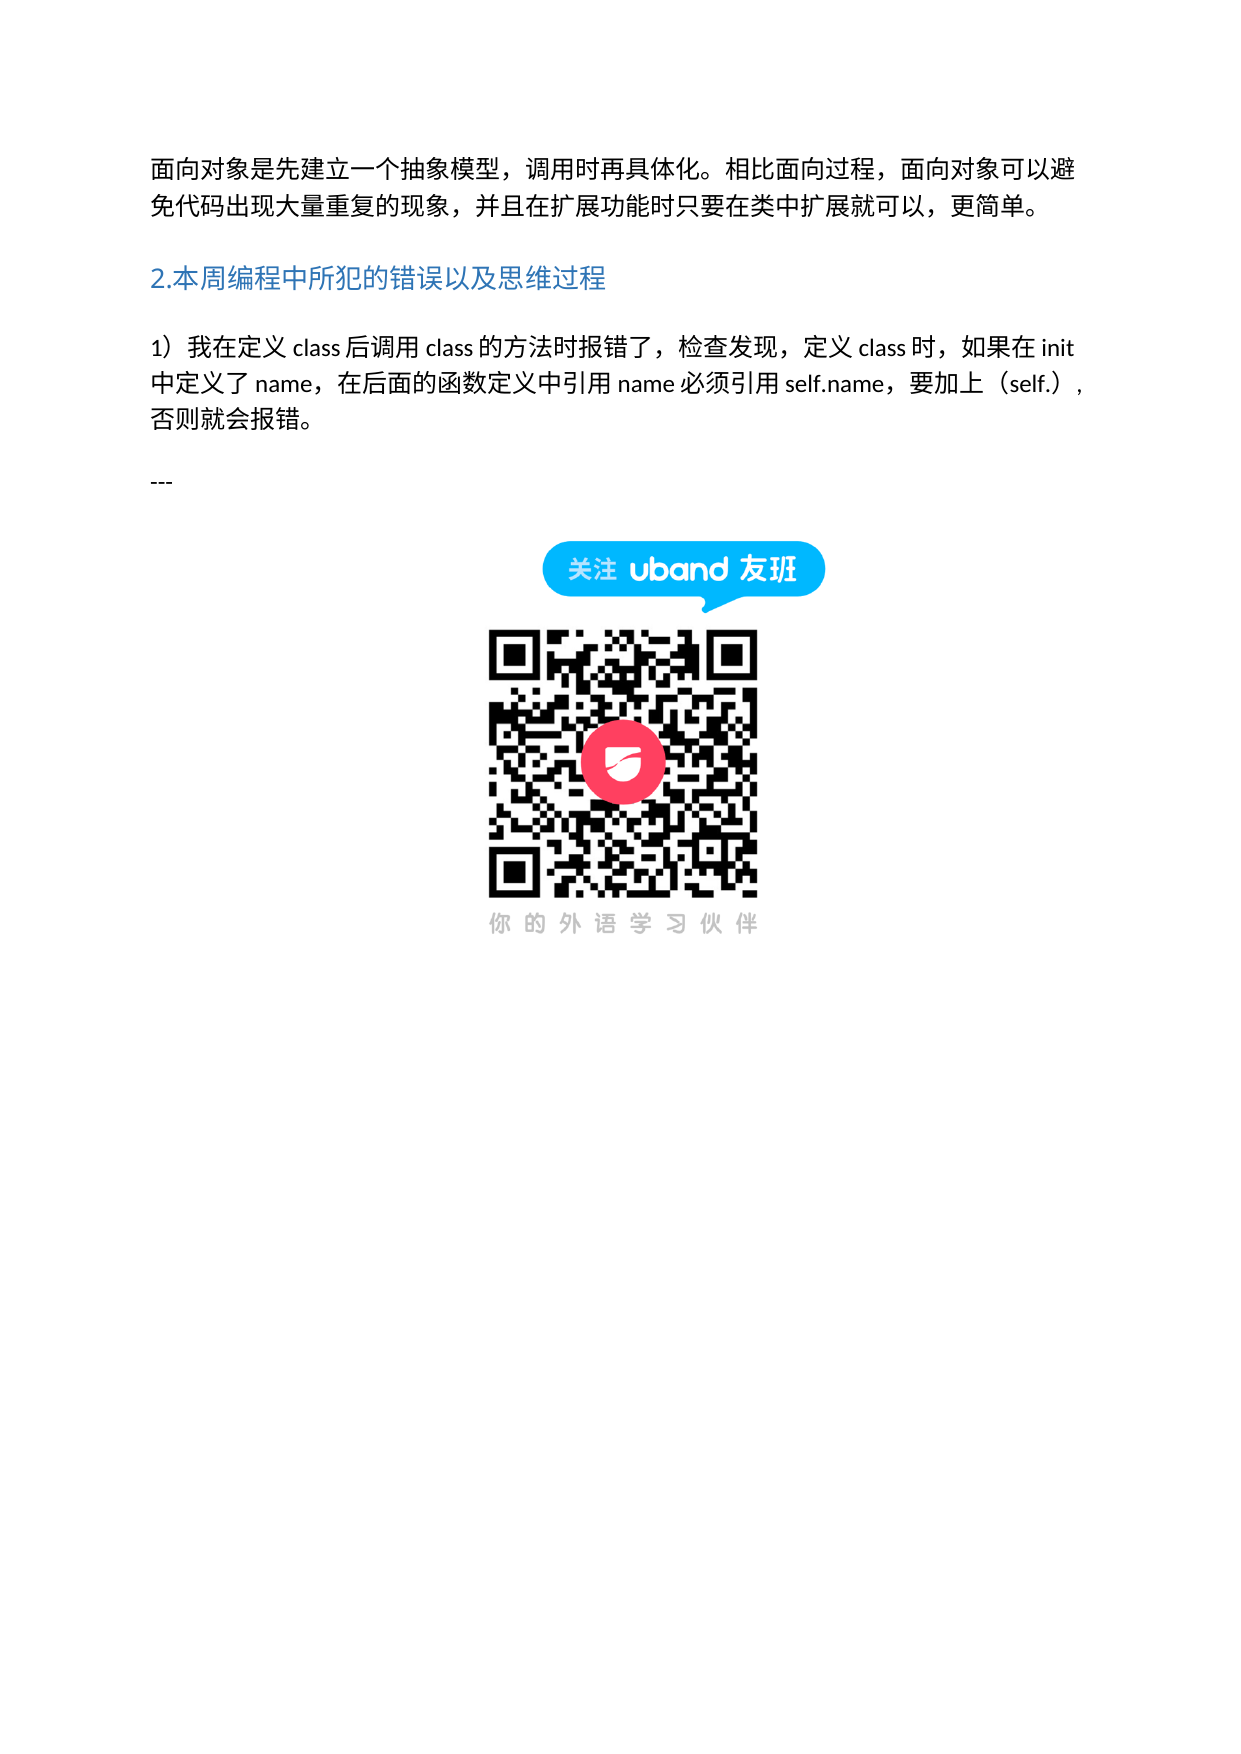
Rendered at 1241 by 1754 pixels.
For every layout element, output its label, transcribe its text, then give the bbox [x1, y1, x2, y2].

text 1）我在定义class后调用class的方法时报错了，检查发现，定义class时，如果在init中定义了name，在后面的函数定义中引用name必须引用self.name，要加上（self.）,否则就会报错。 [150, 327, 1090, 436]
text --- [150, 466, 1090, 497]
subtitle 2.本周编程中所犯的错误以及思维过程 [150, 257, 1090, 297]
picture [370, 527, 870, 947]
text 面向对象是先建立一个抽象模型，调用时再具体化。相比面向过程，面向对象可以避免代码出现大量重复的现象，并且在扩展功能时只要在类中扩展就可以，更简单。 [150, 150, 1090, 222]
